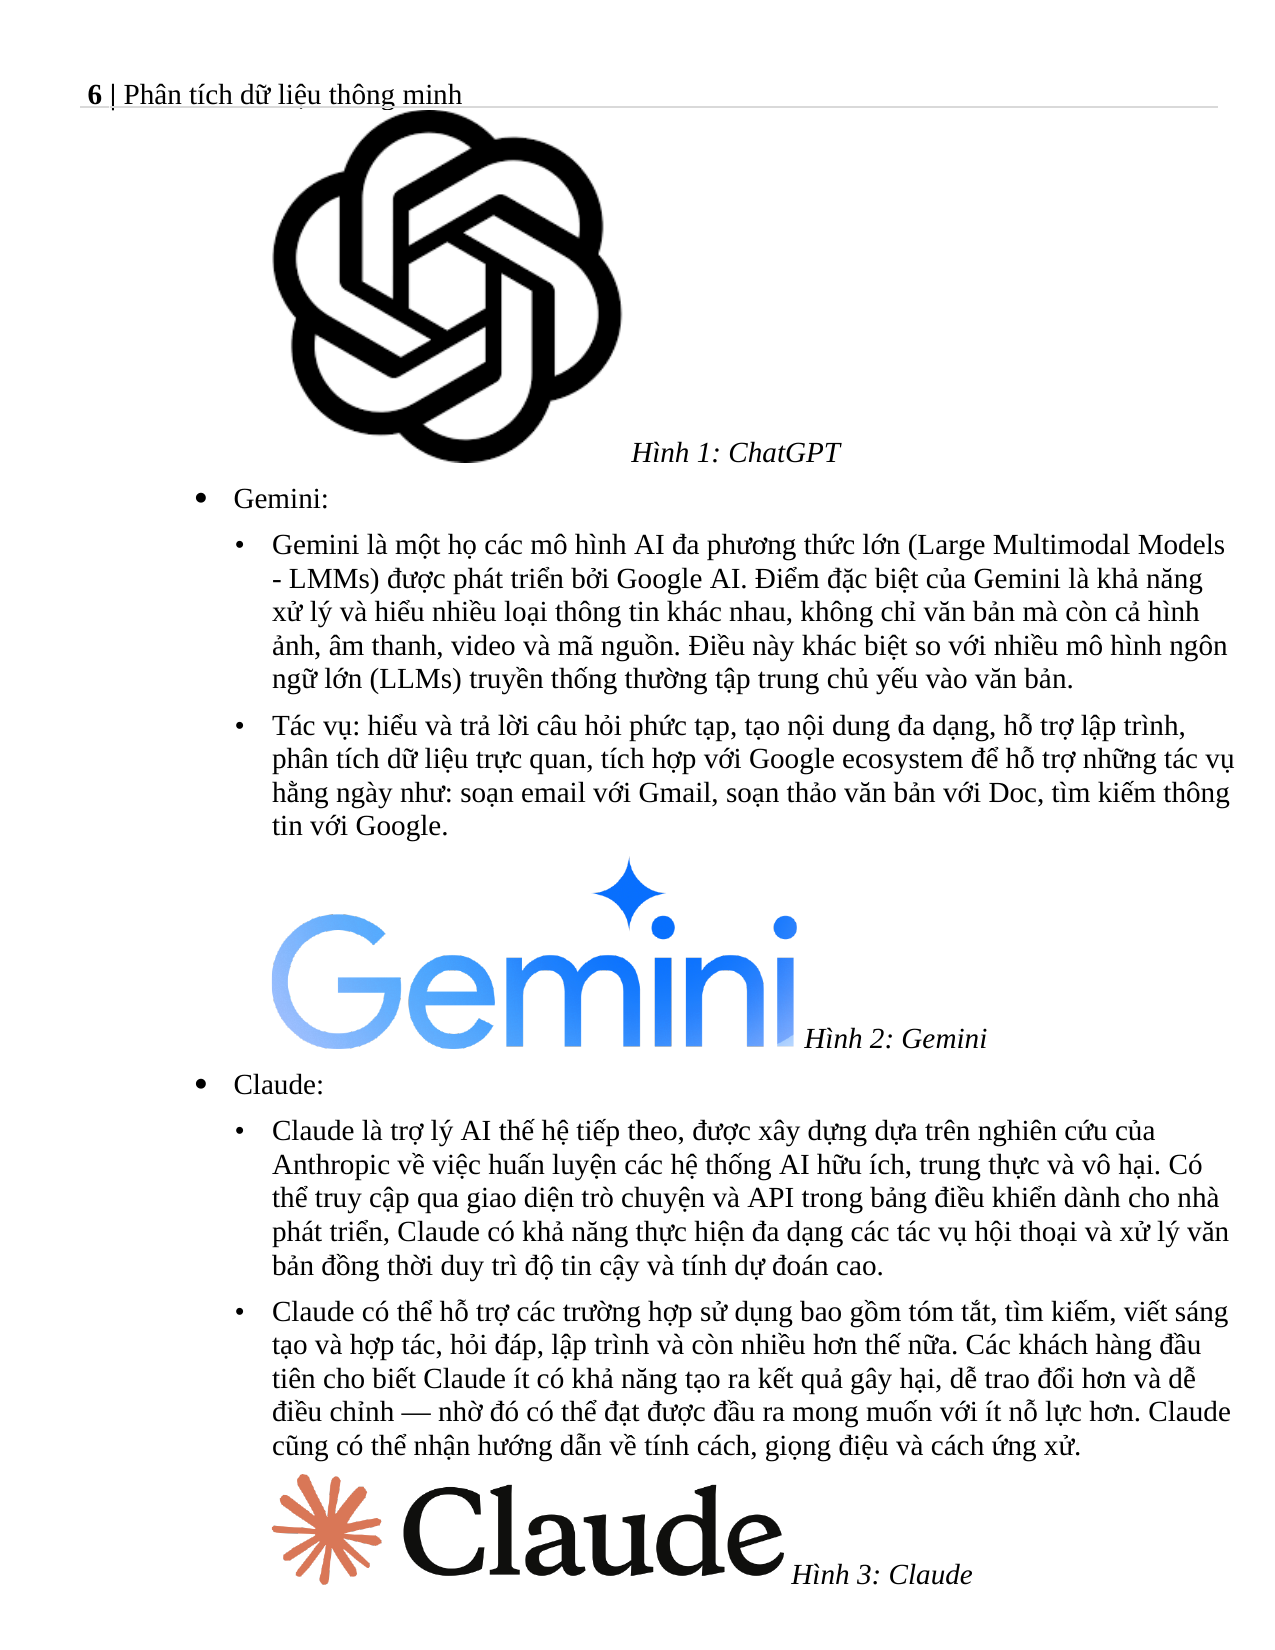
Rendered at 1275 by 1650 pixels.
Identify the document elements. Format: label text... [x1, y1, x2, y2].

picture [271, 1474, 784, 1585]
list Gemini là một họ các mô hình AI đa phương thức lớn (Large Multimodal Models - LMMs) được phát triển bởi Google AI. Điểm đặc biệt của Gemini là khả năng xử lý và hiểu nhiều loại thông tin khác nhau, không chỉ văn bản mà còn cả hình ảnh, âm thanh, video và mã nguồn. Điều này khác biệt so với nhiều mô hình ngôn ngữ lớn (LLMs) truyền thống thường tập trung chủ yếu vào văn bản. [234, 527, 1237, 695]
list Claude là trợ lý AI thế hệ tiếp theo, được xây dựng dựa trên nghiên cứu của Anthropic về việc huấn luyện các hệ thống AI hữu ích, trung thực và vô hại. Có thể truy cập qua giao diện trò chuyện và API trong bảng điều khiển dành cho nhà phát triển, Claude có khả năng thực hiện đa dạng các tác vụ hội thoại và xử lý văn bản đồng thời duy trì độ tin cậy và tính dự đoán cao. [234, 1113, 1237, 1281]
list Tác vụ: hiểu và trả lời câu hỏi phức tạp, tạo nội dung đa dạng, hỗ trợ lập trình, phân tích dữ liệu trực quan, tích hợp với Google ecosystem để hỗ trợ những tác vụ hằng ngày như: soạn email với Gmail, soạn thảo văn bản với Doc, tìm kiếm thông tin với Google. [234, 708, 1237, 842]
list Claude: [196, 1067, 1237, 1101]
picture [271, 110, 624, 463]
list Gemini: [196, 481, 1237, 515]
list Claude có thể hỗ trợ các trường hợp sử dụng bao gồm tóm tắt, tìm kiếm, viết sáng tạo và hợp tác, hỏi đáp, lập trình và còn nhiều hơn thế nữa. Các khách hàng đầu tiên cho biết Claude ít có khả năng tạo ra kết quả gây hại, dễ trao đổi hơn và dễ điều chỉnh — nhờ đó có thể đạt được đầu ra mong muốn với ít nỗ lực hơn. Claude cũng có thể nhận hướng dẫn về tính cách, giọng điệu và cách ứng xử. [234, 1294, 1237, 1462]
picture [271, 854, 797, 1049]
